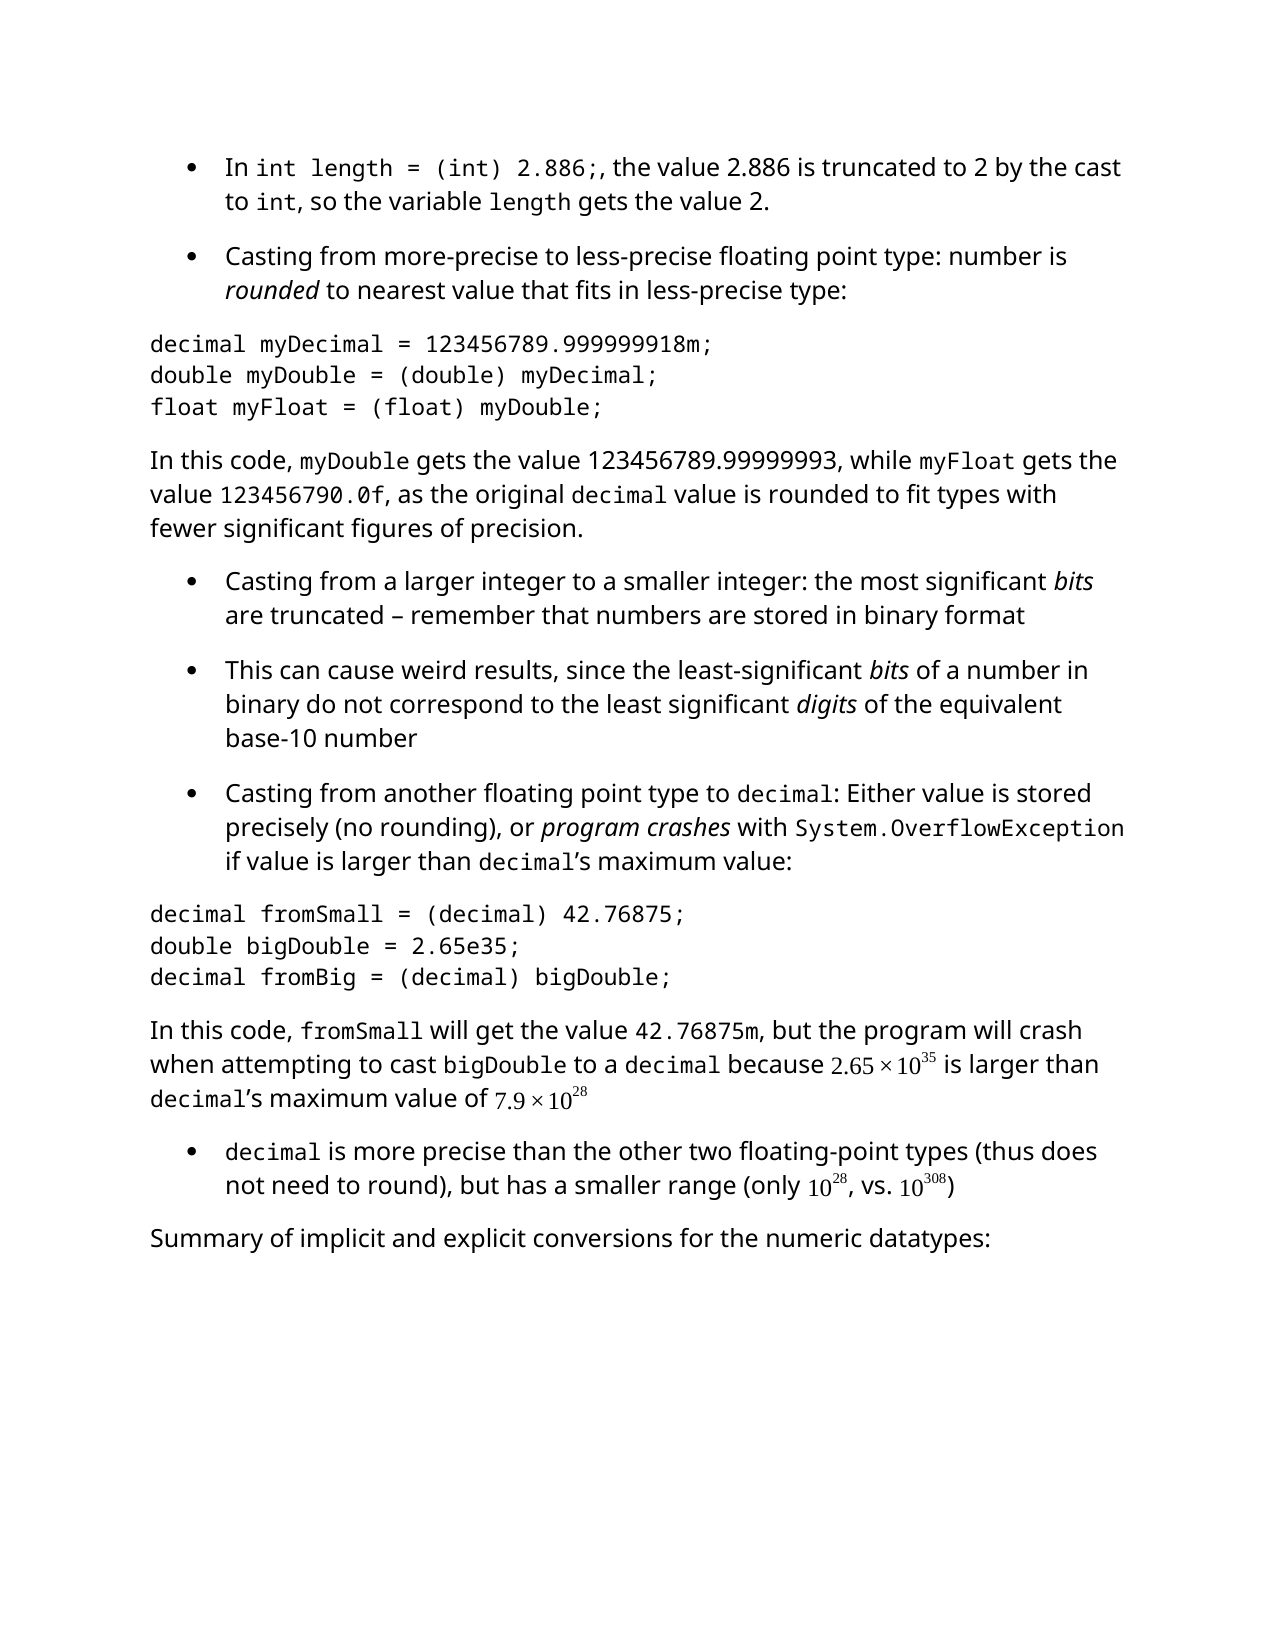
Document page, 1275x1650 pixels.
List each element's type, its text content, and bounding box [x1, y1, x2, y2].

list decimal is more precise than the other two floating-point types (thus does not need to round), but has a smaller range (only , vs. ) [187, 1134, 1125, 1202]
list Casting from a larger integer to a smaller integer: the most significant bits are truncated – remember that numbers are stored in binary format [187, 563, 1125, 632]
list Casting from another floating point type to decimal: Either value is stored precisely (no rounding), or program crashes with System.OverflowException if value is larger than decimal’s maximum value: [187, 775, 1125, 878]
text decimal fromSmall = (decimal) 42.76875; double bigDouble = 2.65e35; decimal fromBig = (decimal) bigDouble; [150, 898, 1125, 992]
text In this code, myDouble gets the value 123456789.99999993, while myFloat gets the value 123456790.0f, as the original decimal value is rounded to fit types with fewer significant figures of precision. [150, 442, 1125, 545]
text In this code, fromSmall will get the value 42.76875m, but the program will crash when attempting to cast bigDouble to a decimal because is larger than decimal’s maximum value of [150, 1013, 1125, 1115]
list In int length = (int) 2.886;, the value 2.886 is truncated to 2 by the cast to int, so the variable length gets the value 2. [187, 150, 1125, 218]
text Summary of implicit and explicit conversions for the numeric datatypes: [150, 1221, 1125, 1255]
text decimal myDecimal = 123456789.999999918m; double myDouble = (double) myDecimal; float myFloat = (float) myDouble; [150, 328, 1125, 422]
list Casting from more-precise to less-precise floating point type: number is rounded to nearest value that fits in less-precise type: [187, 239, 1125, 307]
list This can cause weird results, since the least-significant bits of a number in binary do not correspond to the least significant digits of the equivalent base-10 number [187, 652, 1125, 754]
